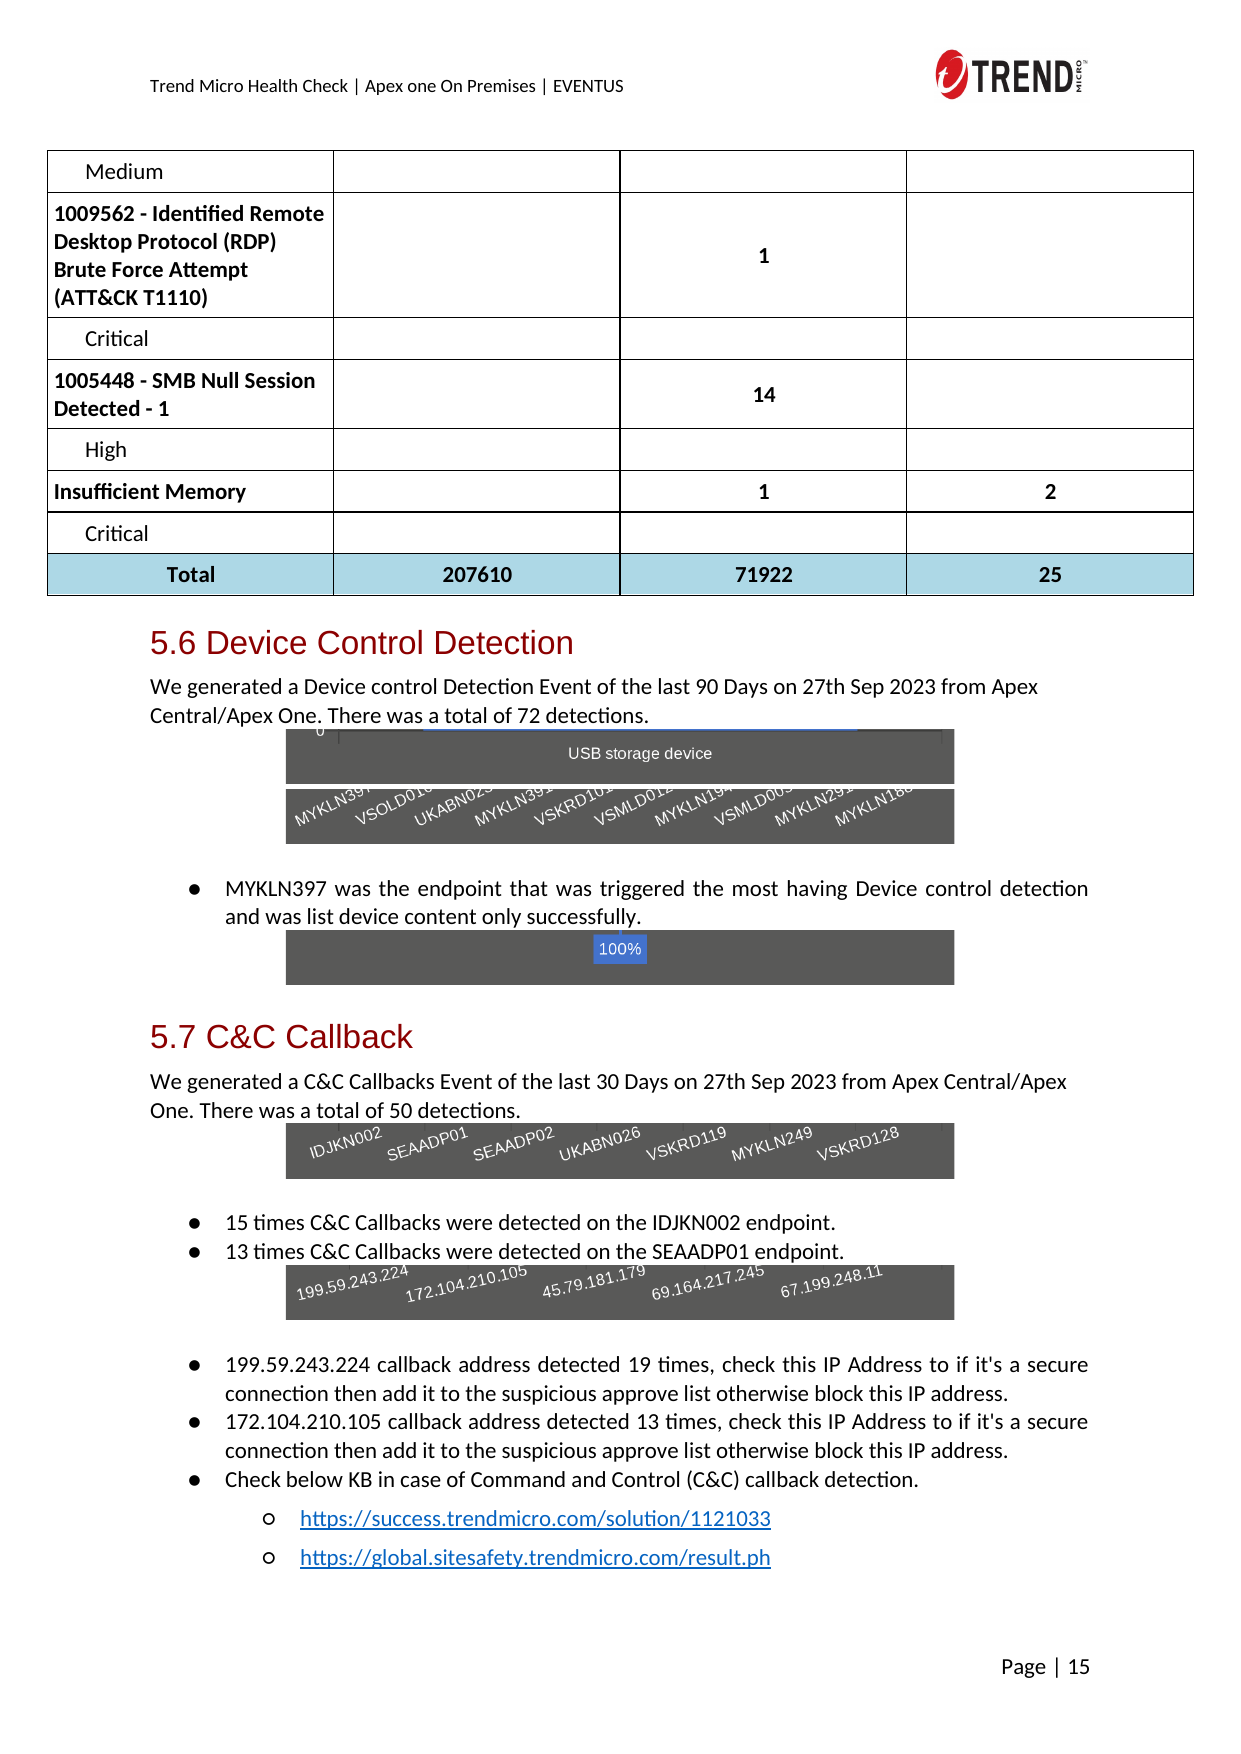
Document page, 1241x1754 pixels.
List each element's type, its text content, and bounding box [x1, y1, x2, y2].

table_cell 207610 [334, 554, 619, 594]
table_cell [334, 360, 619, 428]
table_cell [334, 151, 619, 192]
table_cell Total [48, 554, 333, 594]
table_cell [334, 193, 619, 317]
table_cell Insufficient Memory [48, 471, 333, 511]
table_cell High [48, 429, 333, 470]
picture [285, 1265, 955, 1320]
list https://success.trendmicro.com/solution/1121033 [262, 1503, 1090, 1532]
table_cell 1 [621, 193, 906, 317]
picture [933, 47, 1091, 103]
list https://global.sitesafety.trendmicro.com/result.ph [262, 1543, 1090, 1571]
subtitle 5.6 Device Control Detection [150, 623, 1090, 661]
table_cell Critical [48, 318, 333, 359]
table_cell [334, 429, 619, 470]
picture [285, 789, 955, 844]
table_cell [907, 429, 1193, 470]
table_cell 1009562 - Identified Remote Desktop Protocol (RDP) Brute Force Attempt (ATT&CK T1110) [48, 193, 333, 317]
table_cell 2 [907, 471, 1193, 511]
text 13 times C&C Callbacks were detected on the SEAADP01 endpoint. [187, 1237, 1090, 1265]
text Check below KB in case of Command and Control (C&C) callback detection. [187, 1464, 1090, 1493]
picture [285, 930, 955, 985]
table_cell Critical [48, 513, 333, 553]
table_cell 1 [621, 471, 906, 511]
text 15 times C&C Callbacks were detected on the IDJKN002 endpoint. [187, 1208, 1090, 1237]
table_cell [907, 513, 1193, 553]
table_cell [621, 429, 906, 470]
text 172.104.210.105 callback address detected 13 times, check this IP Address to if it's a secure connection then add it to the suspicious approve list otherwise block this IP address. [187, 1407, 1090, 1464]
table_cell 25 [907, 554, 1193, 594]
subtitle 5.7 C&C Callback [150, 1018, 1090, 1056]
table_cell [621, 151, 906, 192]
text We generated a Device control Detection Event of the last 90 Days on 27th Sep 2023 from Apex Central/Apex One. There was a total of 72 detections. [150, 672, 1090, 729]
table_cell Medium [48, 151, 333, 192]
text We generated a C&C Callbacks Event of the last 30 Days on 27th Sep 2023 from Apex Central/Apex One. There was a total of 50 detections. [150, 1066, 1090, 1124]
table_cell [621, 318, 906, 359]
picture [285, 1123, 955, 1179]
table_cell 1005448 - SMB Null Session Detected - 1 [48, 360, 333, 428]
table_cell [907, 360, 1193, 428]
table_cell [334, 471, 619, 511]
table_cell 14 [621, 360, 906, 428]
text MYKLN397 was the endpoint that was triggered the most having Device control detection and was list device content only successfully. [187, 873, 1090, 931]
table_cell [334, 318, 619, 359]
table_cell [907, 151, 1193, 192]
text 199.59.243.224 callback address detected 19 times, check this IP Address to if it's a secure connection then add it to the suspicious approve list otherwise block this IP address. [187, 1349, 1090, 1407]
table_cell [907, 193, 1193, 317]
table_cell [334, 513, 619, 553]
picture [285, 729, 955, 784]
table_cell [907, 318, 1193, 359]
table_cell 71922 [621, 554, 906, 594]
table_cell [621, 513, 906, 553]
